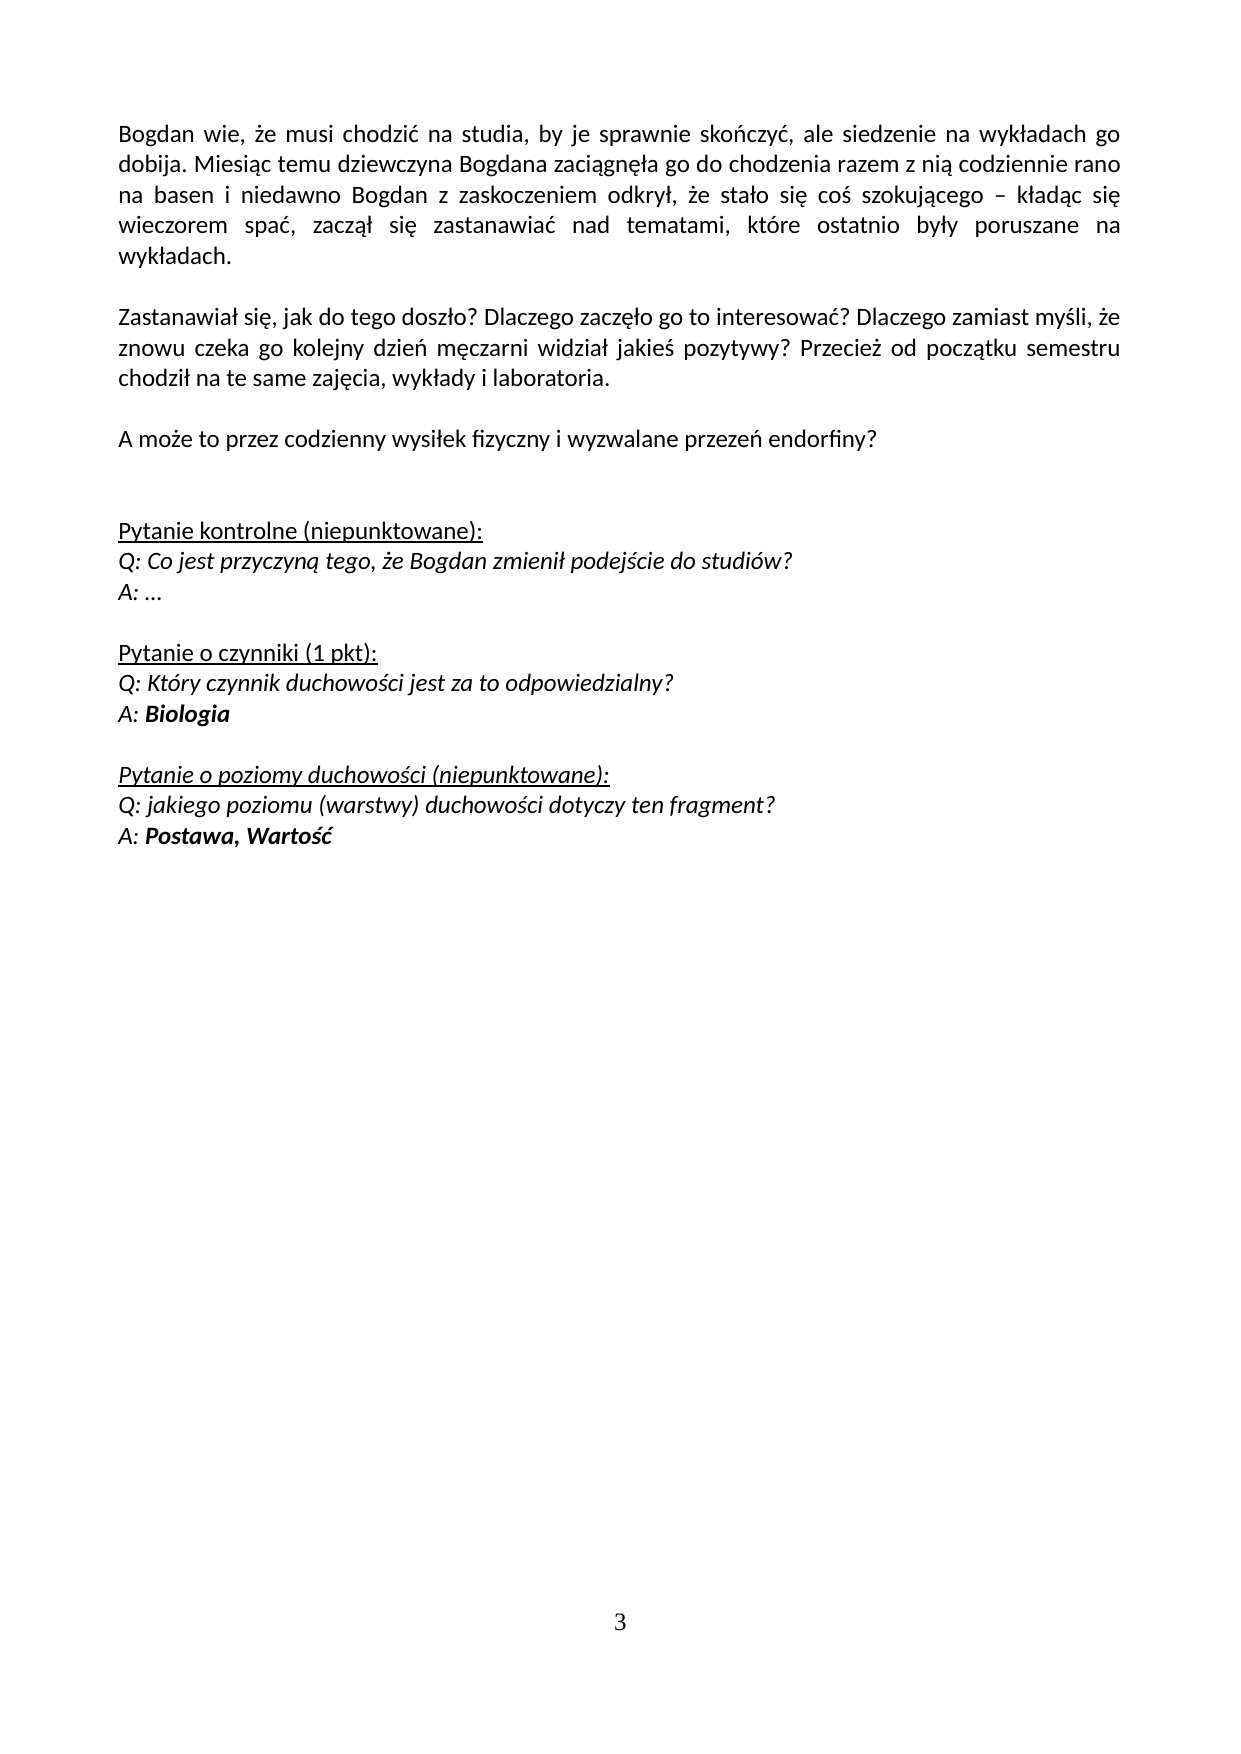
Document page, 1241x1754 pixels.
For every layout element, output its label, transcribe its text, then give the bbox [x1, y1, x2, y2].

text A: … [118, 576, 1122, 606]
text Pytanie o poziomy duchowości (niepunktowane): [118, 759, 1122, 789]
text A: Postawa, Wartość [118, 820, 1122, 851]
text Pytanie o czynniki (1 pkt): [118, 637, 1122, 667]
text A: Biologia [118, 698, 1122, 728]
text Bogdan wie, że musi chodzić na studia, by je sprawnie skończyć, ale siedzenie na wykładach go dobija. Miesiąc temu dziewczyna Bogdana zaciągnęła go do chodzenia razem z nią codziennie rano na basen i niedawno Bogdan z zaskoczeniem odkrył, że stało się coś szokującego – kładąc się wieczorem spać, zaczął się zastanawiać nad tematami, które ostatnio były poruszane na wykładach. [118, 118, 1122, 271]
text Pytanie kontrolne (niepunktowane): [118, 515, 1122, 545]
text Q: jakiego poziomu (warstwy) duchowości dotyczy ten fragment? [118, 789, 1122, 820]
text Q: Co jest przyczyną tego, że Bogdan zmienił podejście do studiów? [118, 545, 1122, 576]
text Q: Który czynnik duchowości jest za to odpowiedzialny? [118, 667, 1122, 698]
text Zastanawiał się, jak do tego doszło? Dlaczego zaczęło go to interesować? Dlaczego zamiast myśli, że znowu czeka go kolejny dzień męczarni widział jakieś pozytywy? Przecież od początku semestru chodził na te same zajęcia, wykłady i laboratoria. [118, 301, 1122, 393]
text A może to przez codzienny wysiłek fizyczny i wyzwalane przezeń endorfiny? [118, 423, 1122, 454]
